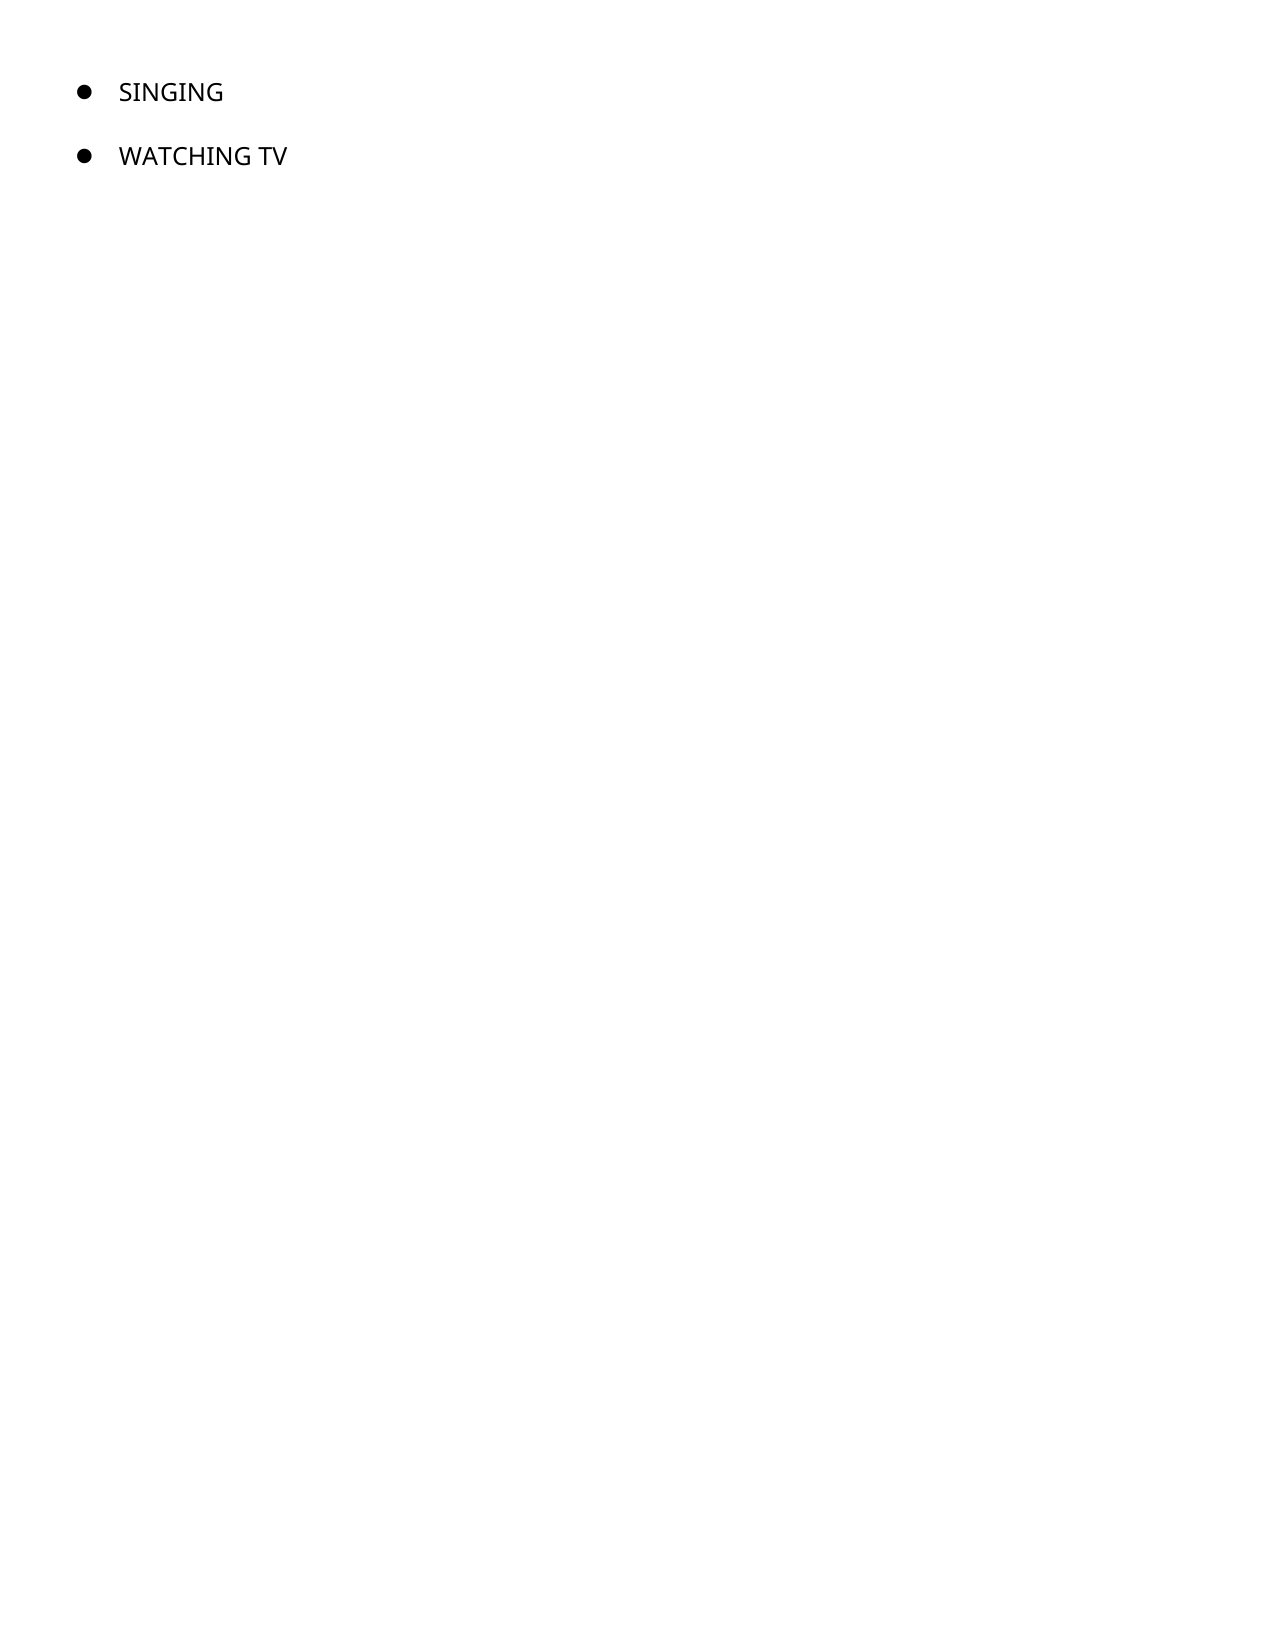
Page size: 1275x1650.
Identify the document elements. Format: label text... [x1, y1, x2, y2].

list WATCHING TV [75, 138, 1200, 173]
list SINGING [75, 75, 1200, 109]
